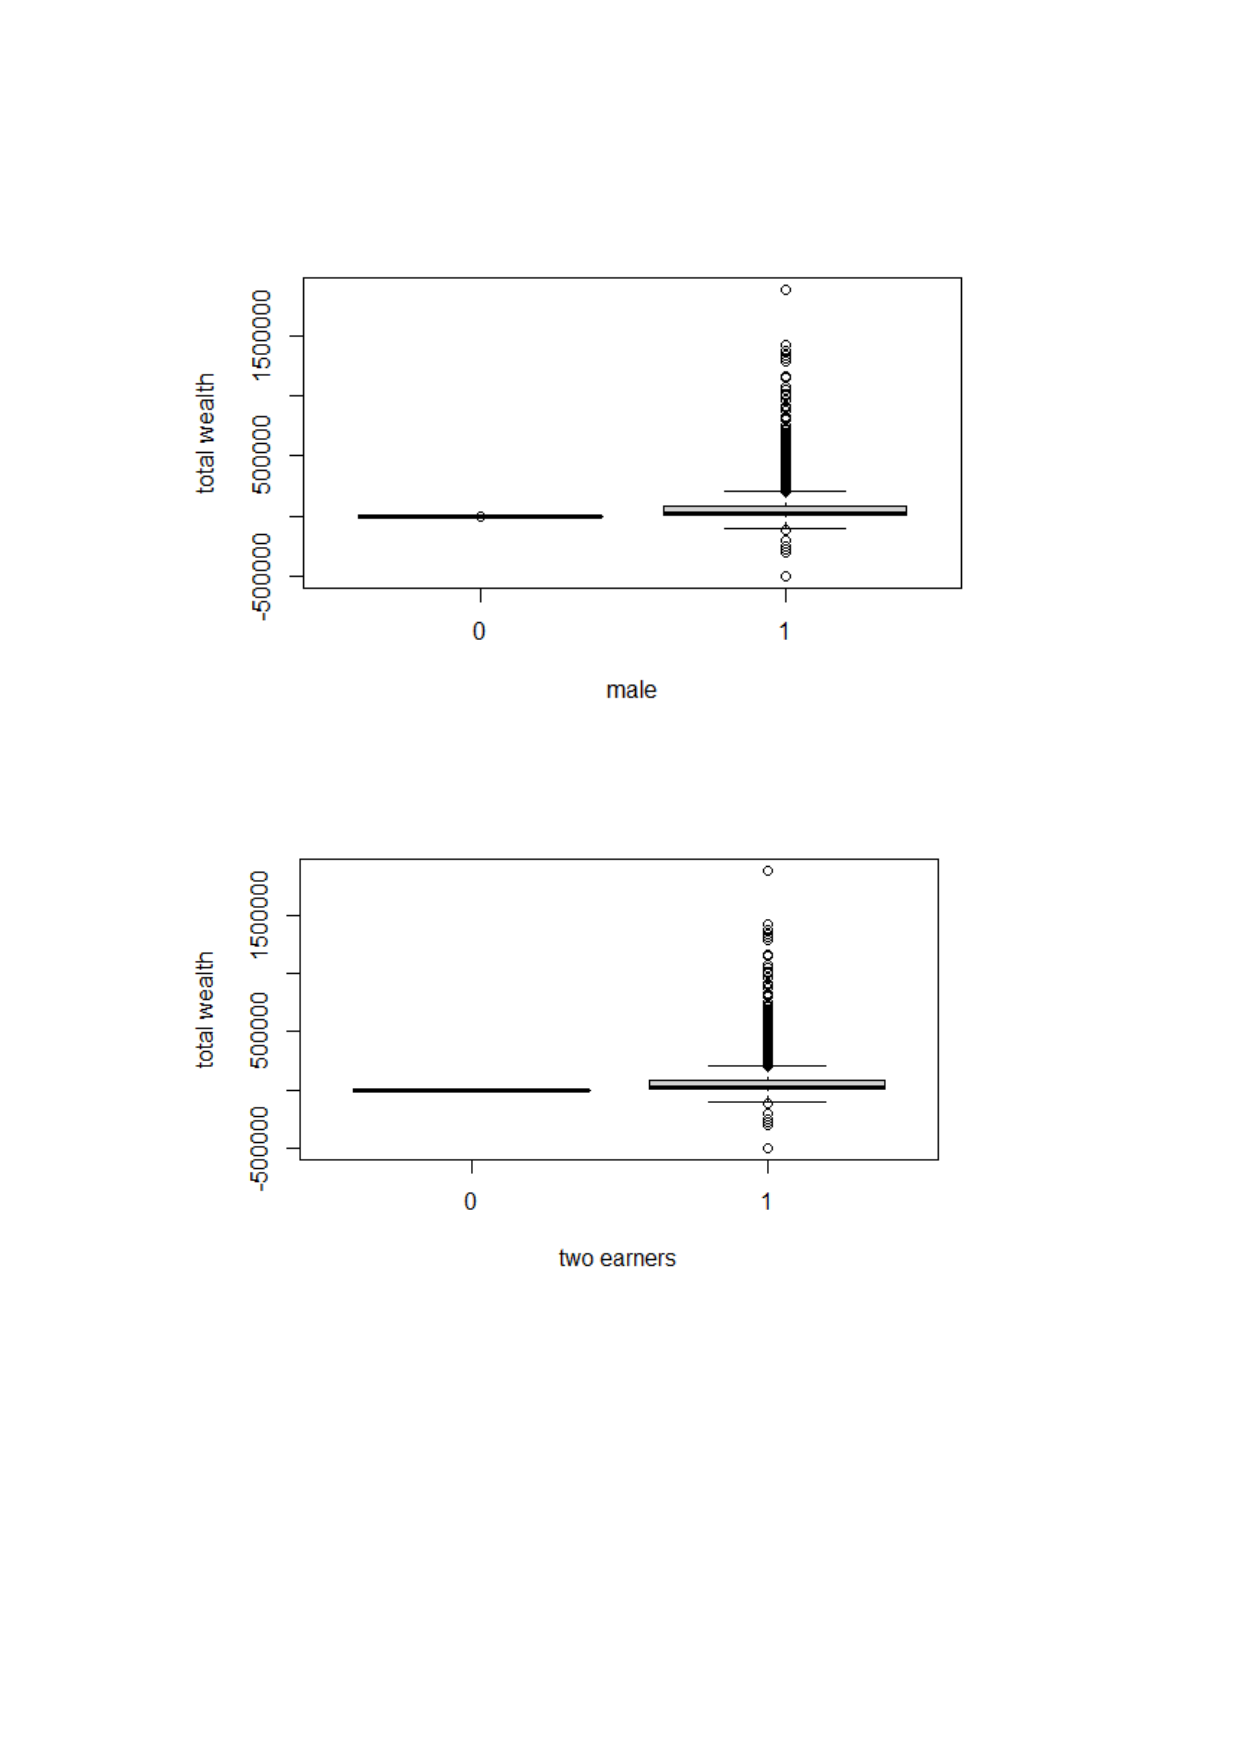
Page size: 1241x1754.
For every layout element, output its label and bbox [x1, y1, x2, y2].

picture [187, 162, 1022, 734]
picture [187, 747, 997, 1301]
